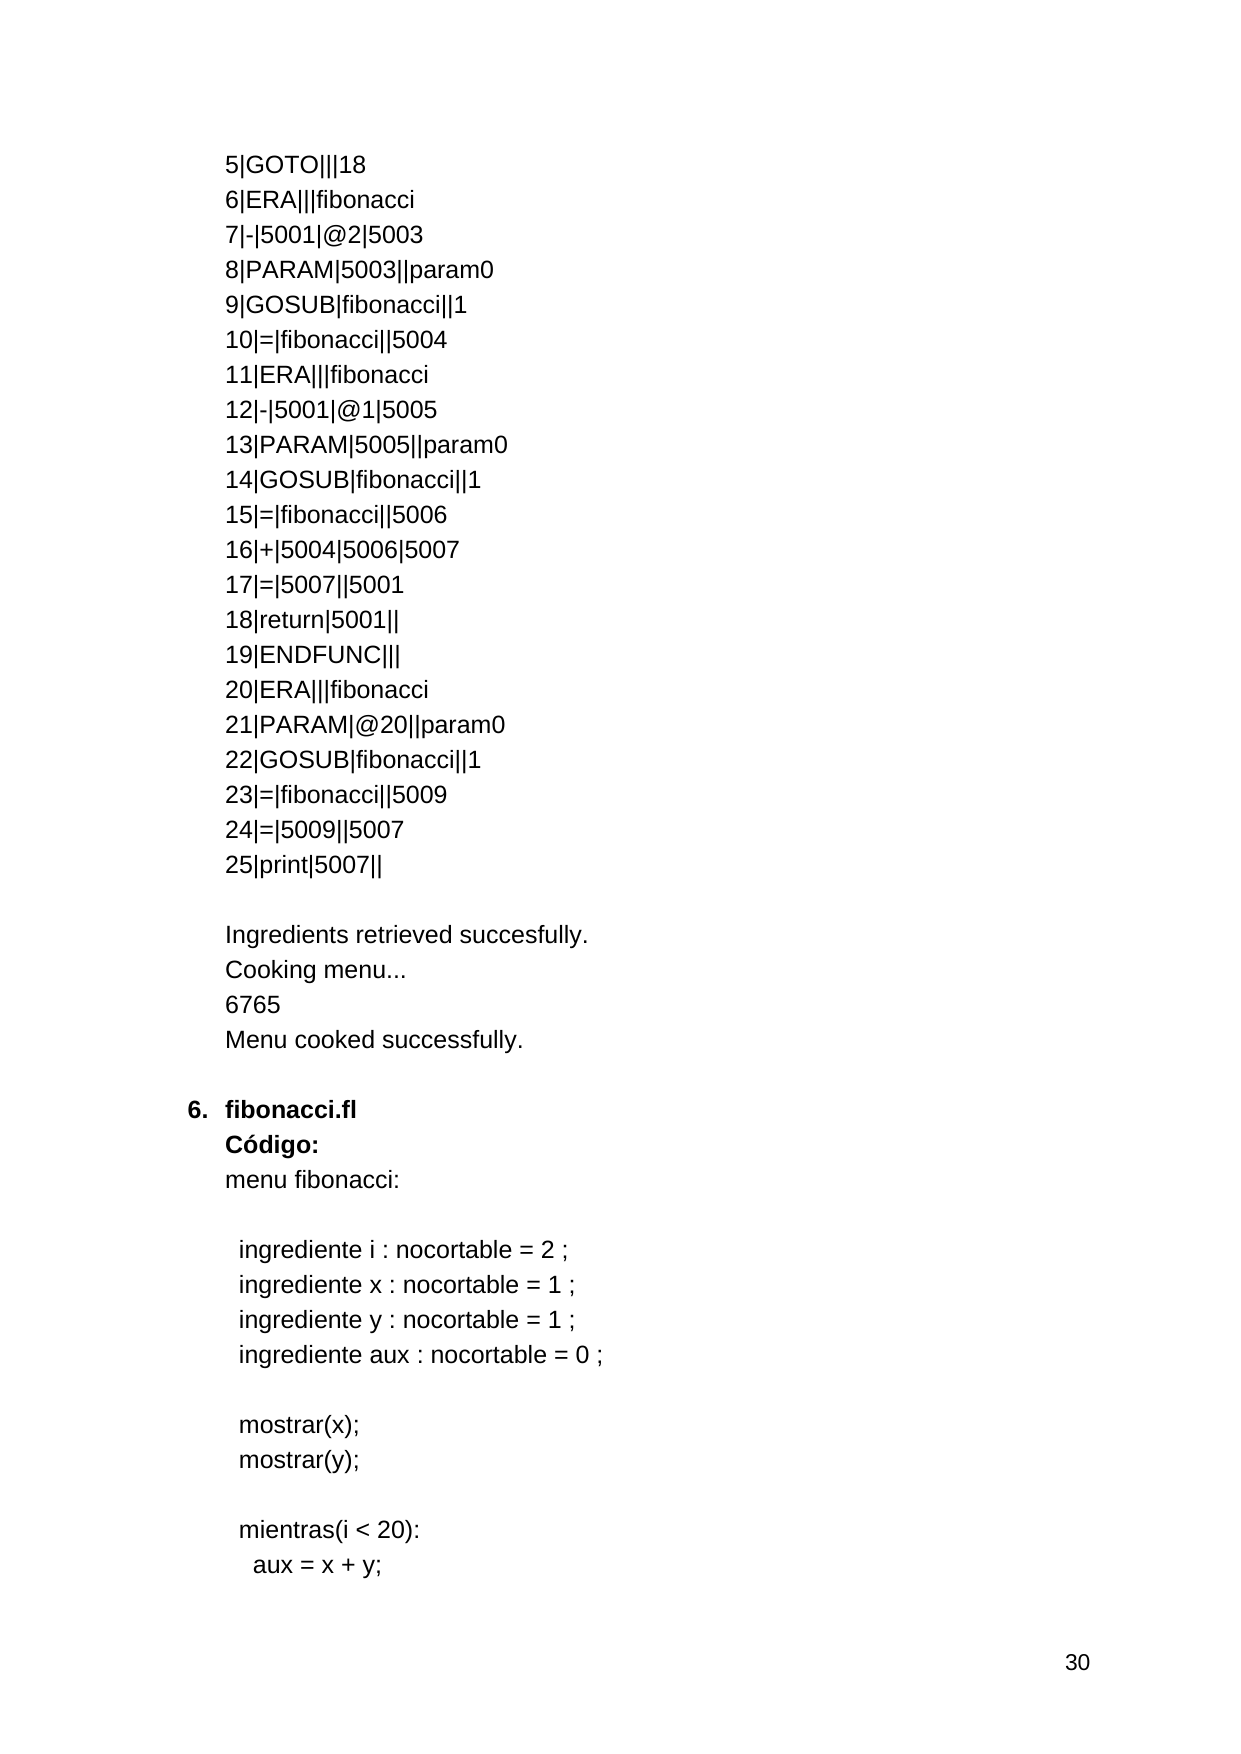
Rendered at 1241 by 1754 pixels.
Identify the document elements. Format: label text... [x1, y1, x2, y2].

text 16|+|5004|5006|5007 [225, 535, 1090, 564]
text Código: [225, 1130, 1090, 1159]
text 6765 [225, 990, 1090, 1019]
text 23|=|fibonacci||5009 [225, 780, 1090, 809]
text menu fibonacci: [225, 1165, 1090, 1194]
text 9|GOSUB|fibonacci||1 [225, 290, 1090, 319]
text 20|ERA|||fibonacci [225, 675, 1090, 704]
text mientras(i < 20): [225, 1515, 1090, 1544]
text 10|=|fibonacci||5004 [225, 325, 1090, 354]
text 19|ENDFUNC||| [225, 640, 1090, 669]
text 24|=|5009||5007 [225, 815, 1090, 844]
text 21|PARAM|@20||param0 [225, 710, 1090, 739]
text 17|=|5007||5001 [225, 570, 1090, 599]
text 11|ERA|||fibonacci [225, 360, 1090, 389]
text 8|PARAM|5003||param0 [225, 255, 1090, 284]
text mostrar(y); [225, 1445, 1090, 1474]
text Ingredients retrieved succesfully. [225, 920, 1090, 949]
text Menu cooked successfully. [225, 1025, 1090, 1054]
text aux = x + y; [225, 1550, 1090, 1579]
text 22|GOSUB|fibonacci||1 [225, 745, 1090, 774]
text mostrar(x); [225, 1410, 1090, 1439]
text 12|-|5001|@1|5005 [225, 395, 1090, 424]
text 13|PARAM|5005||param0 [225, 430, 1090, 459]
text ingrediente i : nocortable = 2 ; [225, 1235, 1090, 1264]
text 14|GOSUB|fibonacci||1 [225, 465, 1090, 494]
text 6|ERA|||fibonacci [225, 185, 1090, 214]
text 15|=|fibonacci||5006 [225, 500, 1090, 529]
text ingrediente y : nocortable = 1 ; [225, 1305, 1090, 1334]
text 7|-|5001|@2|5003 [225, 220, 1090, 249]
text Cooking menu... [225, 955, 1090, 984]
text ingrediente x : nocortable = 1 ; [225, 1270, 1090, 1299]
text 25|print|5007|| [225, 850, 1090, 879]
text 5|GOTO|||18 [225, 150, 1090, 179]
list fibonacci.fl [187, 1095, 1090, 1124]
text 18|return|5001|| [225, 605, 1090, 634]
text ingrediente aux : nocortable = 0 ; [225, 1340, 1090, 1369]
